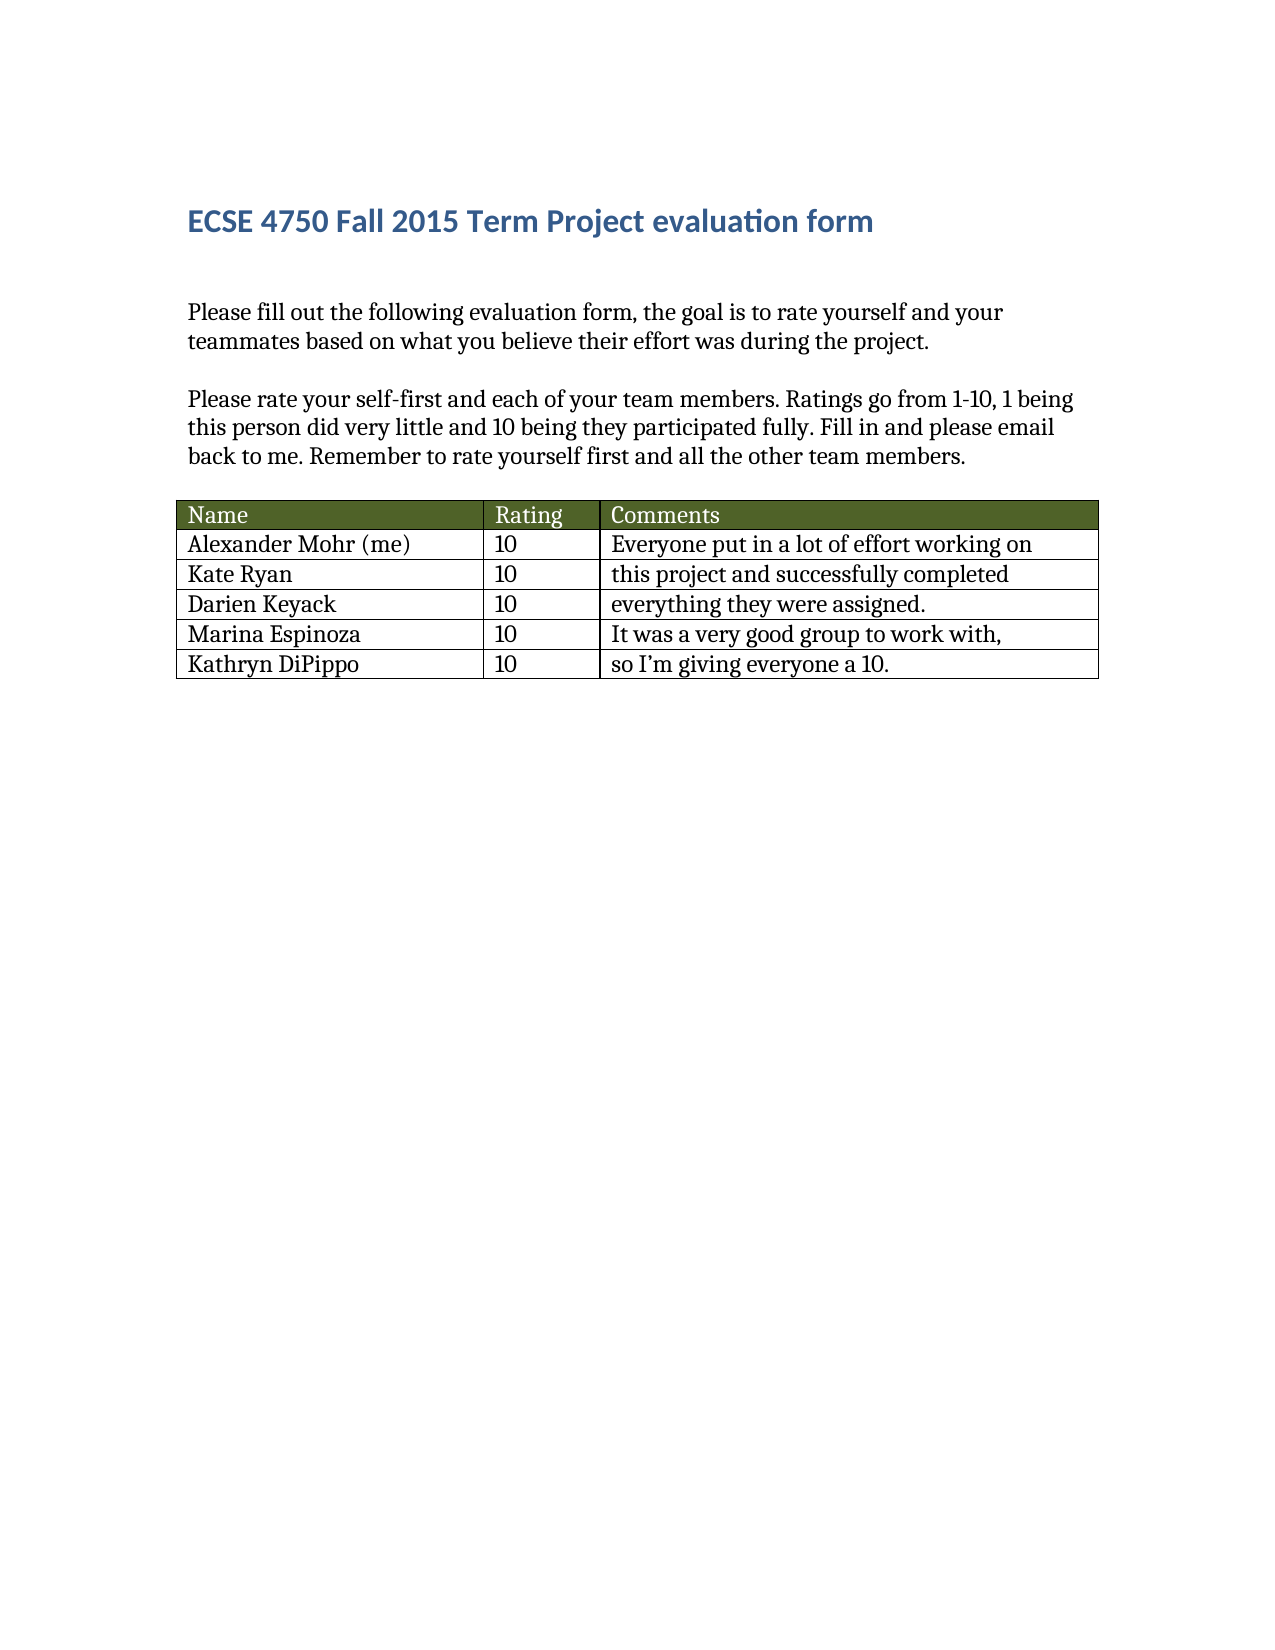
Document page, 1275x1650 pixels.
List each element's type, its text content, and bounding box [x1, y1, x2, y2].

table_cell 10 [484, 590, 599, 619]
text Please rate your self-first and each of your team members. Ratings go from 1-10, 1 being this person did very little and 10 being they participated fully. Fill in and please email back to me. Remember to rate yourself first and all the other team members. [187, 384, 1087, 471]
subtitle ECSE 4750 Fall 2015 Term Project evaluation form [187, 200, 1087, 241]
table_cell 10 [484, 620, 599, 648]
table_cell everything they were assigned. [601, 590, 1098, 619]
table_header Name [177, 501, 483, 529]
table_cell Darien Keyack [177, 590, 483, 619]
table_cell Marina Espinoza [177, 620, 483, 648]
table_cell Kathryn DiPippo [177, 650, 483, 678]
table_cell Alexander Mohr (me) [177, 530, 483, 559]
table_cell It was a very good group to work with, [601, 620, 1098, 648]
table_cell Kate Ryan [177, 560, 483, 589]
table_header Rating [484, 501, 599, 529]
table_cell Everyone put in a lot of effort working on [601, 530, 1098, 559]
table_header Comments [601, 501, 1098, 529]
table_cell this project and successfully completed [601, 560, 1098, 589]
table_cell 10 [484, 560, 599, 589]
table_cell 10 [484, 650, 599, 678]
table_cell so I’m giving everyone a 10. [601, 650, 1098, 678]
text Please fill out the following evaluation form, the goal is to rate yourself and your teammates based on what you believe their effort was during the project. [187, 298, 1087, 356]
table_cell 10 [484, 530, 599, 559]
